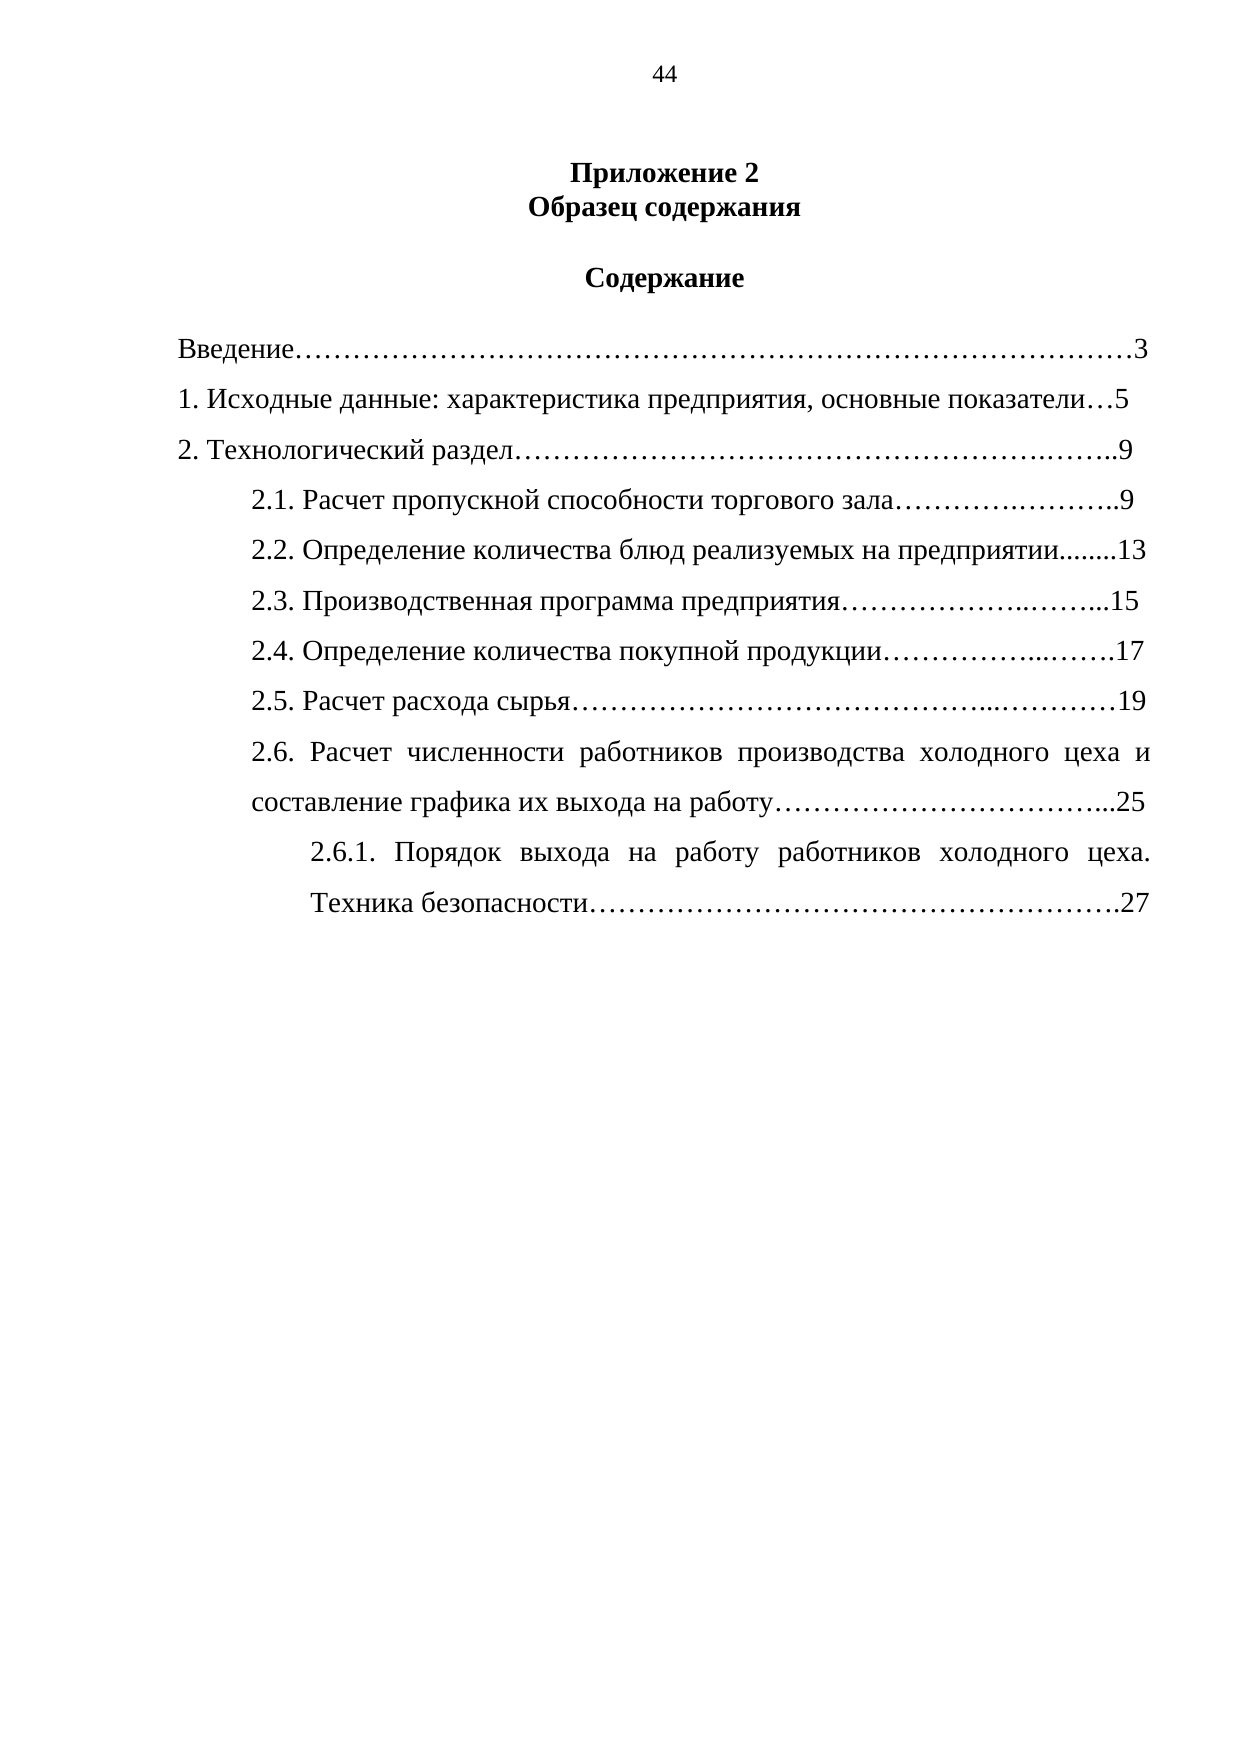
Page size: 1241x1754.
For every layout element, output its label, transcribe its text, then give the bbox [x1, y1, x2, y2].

text 2.6. Расчет численности работников производства холодного цеха и составление графика их выхода на работу……………………………...25 [251, 734, 1152, 818]
text 2.5. Расчет расхода сырья……………………………………...…………19 [177, 683, 1152, 717]
text 2.3. Производственная программа предприятия………………..……...15 [177, 583, 1152, 616]
text 2.6.1. Порядок выхода на работу работников холодного цеха. Техника безопасности……………………………………………….27 [310, 834, 1152, 918]
subtitle Приложение 2 Образец содержания [177, 156, 1152, 223]
text Введение……………………………………………………………………………3 [177, 331, 1152, 365]
text 2. Технологический раздел……………………………………………….……..9 [177, 432, 1152, 465]
text Содержание [177, 260, 1152, 294]
text 2.4. Определение количества покупной продукции……………...…….17 [177, 633, 1152, 667]
text 2.1. Расчет пропускной способности торгового зала………….………..9 [177, 482, 1152, 516]
text 2.2. Определение количества блюд реализуемых на предприятии........13 [177, 532, 1152, 566]
text 1. Исходные данные: характеристика предприятия, основные показатели…5 [177, 382, 1152, 415]
